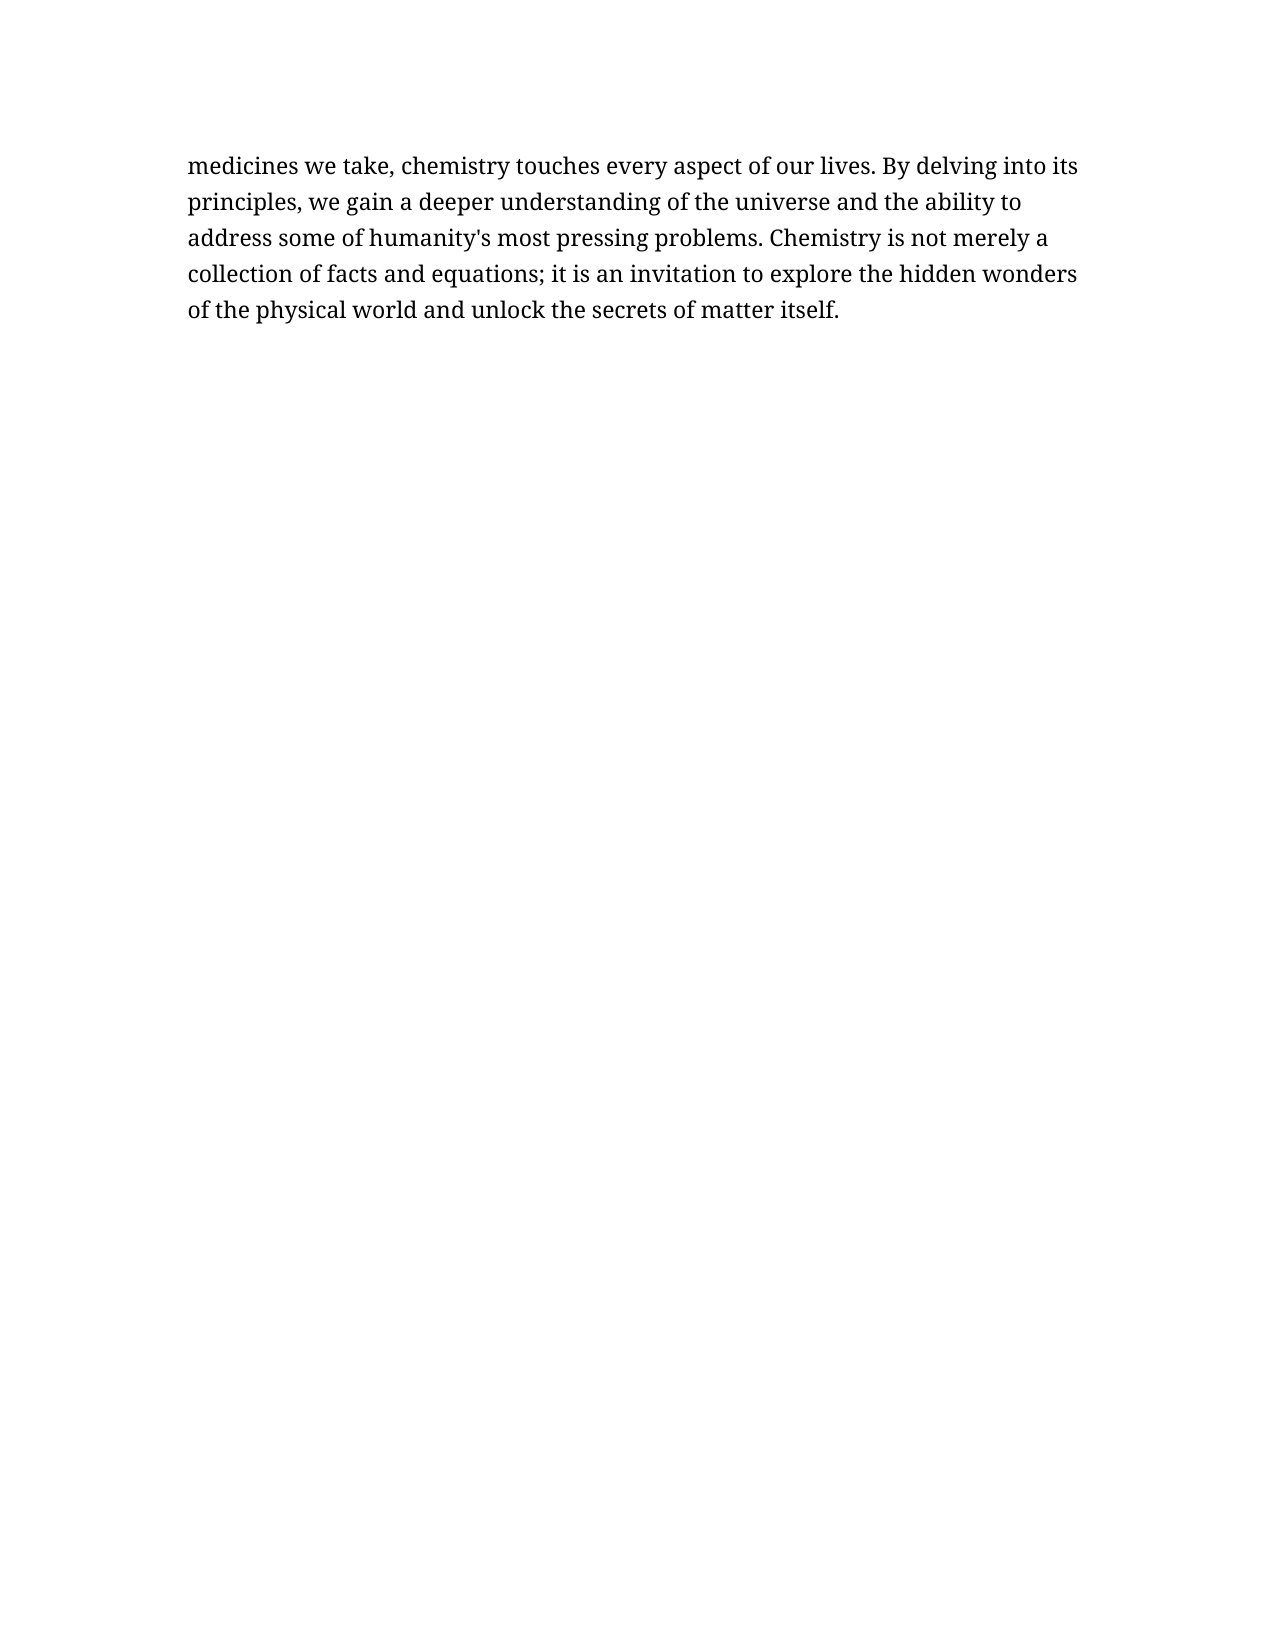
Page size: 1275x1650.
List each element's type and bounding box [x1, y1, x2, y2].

text [187, 150, 1087, 325]
